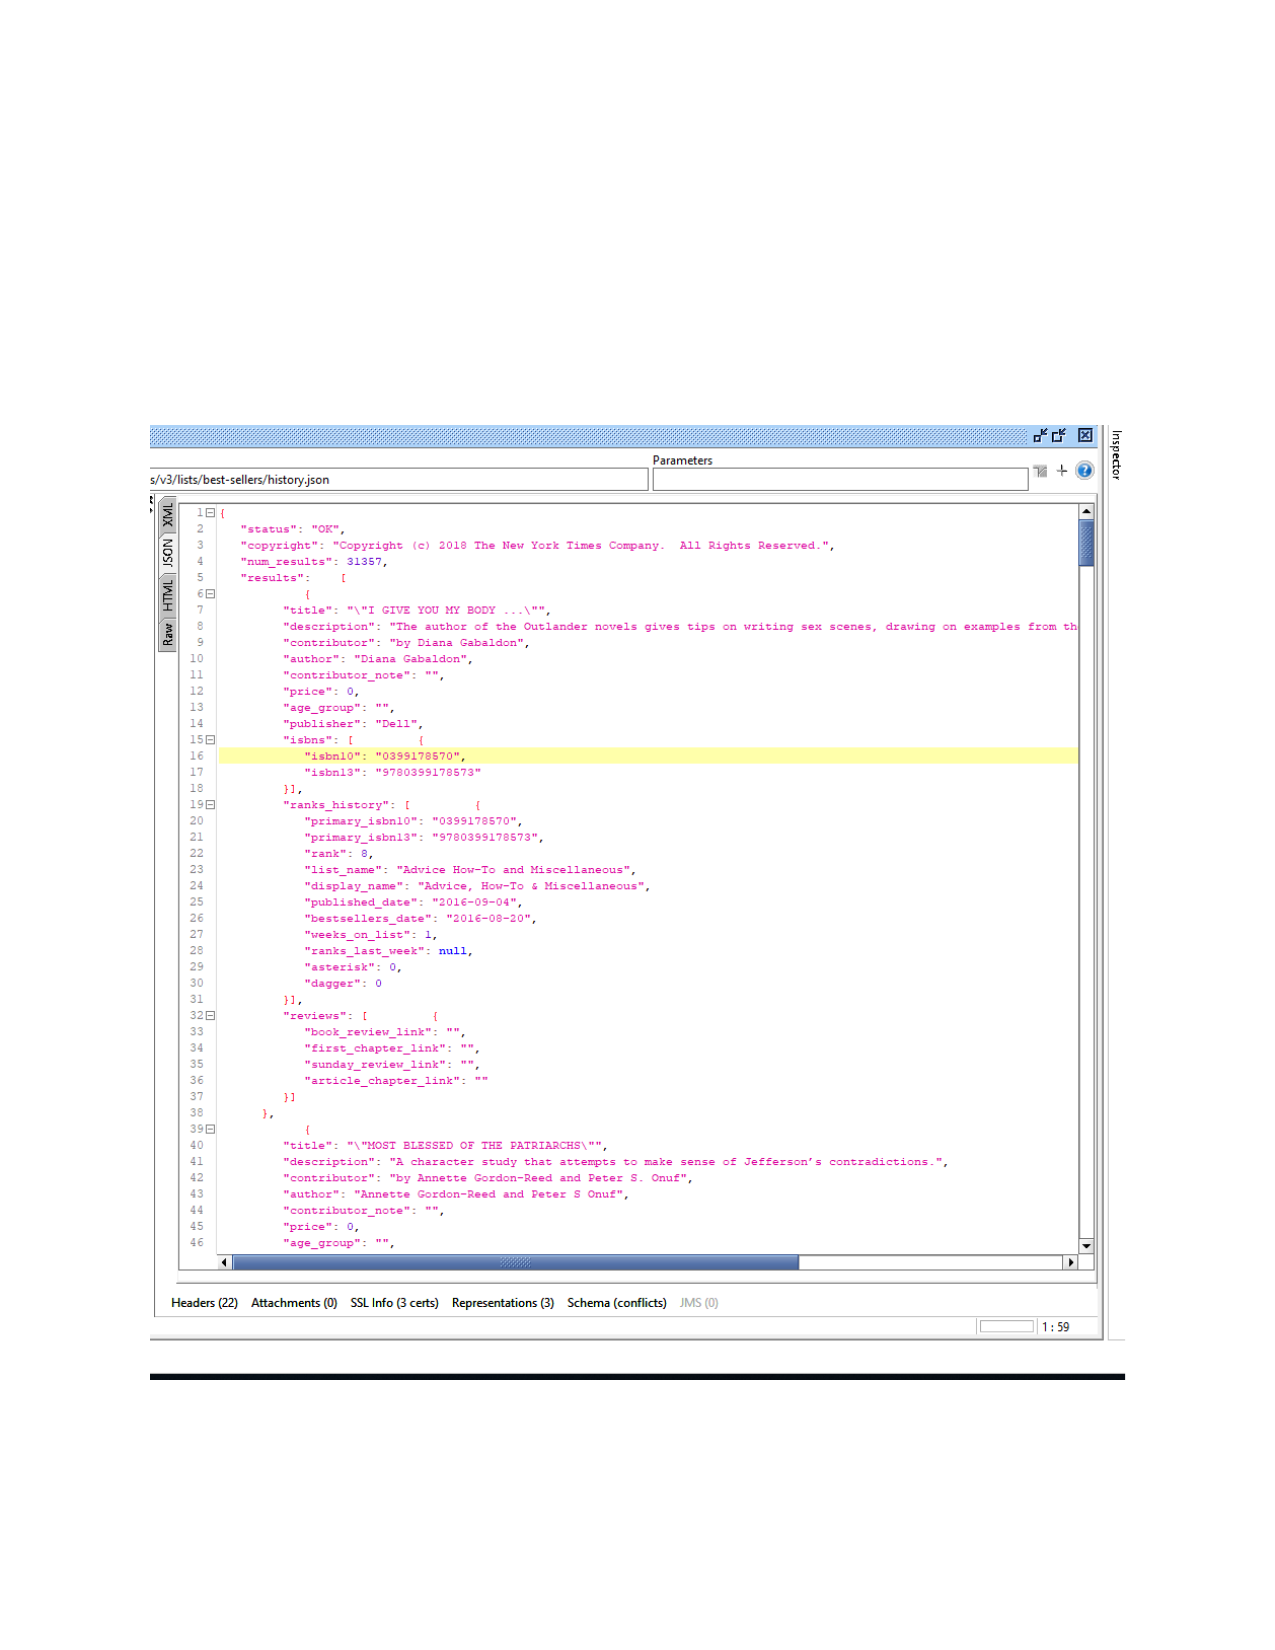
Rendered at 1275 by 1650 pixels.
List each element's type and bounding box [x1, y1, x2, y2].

picture [150, 425, 1125, 1380]
